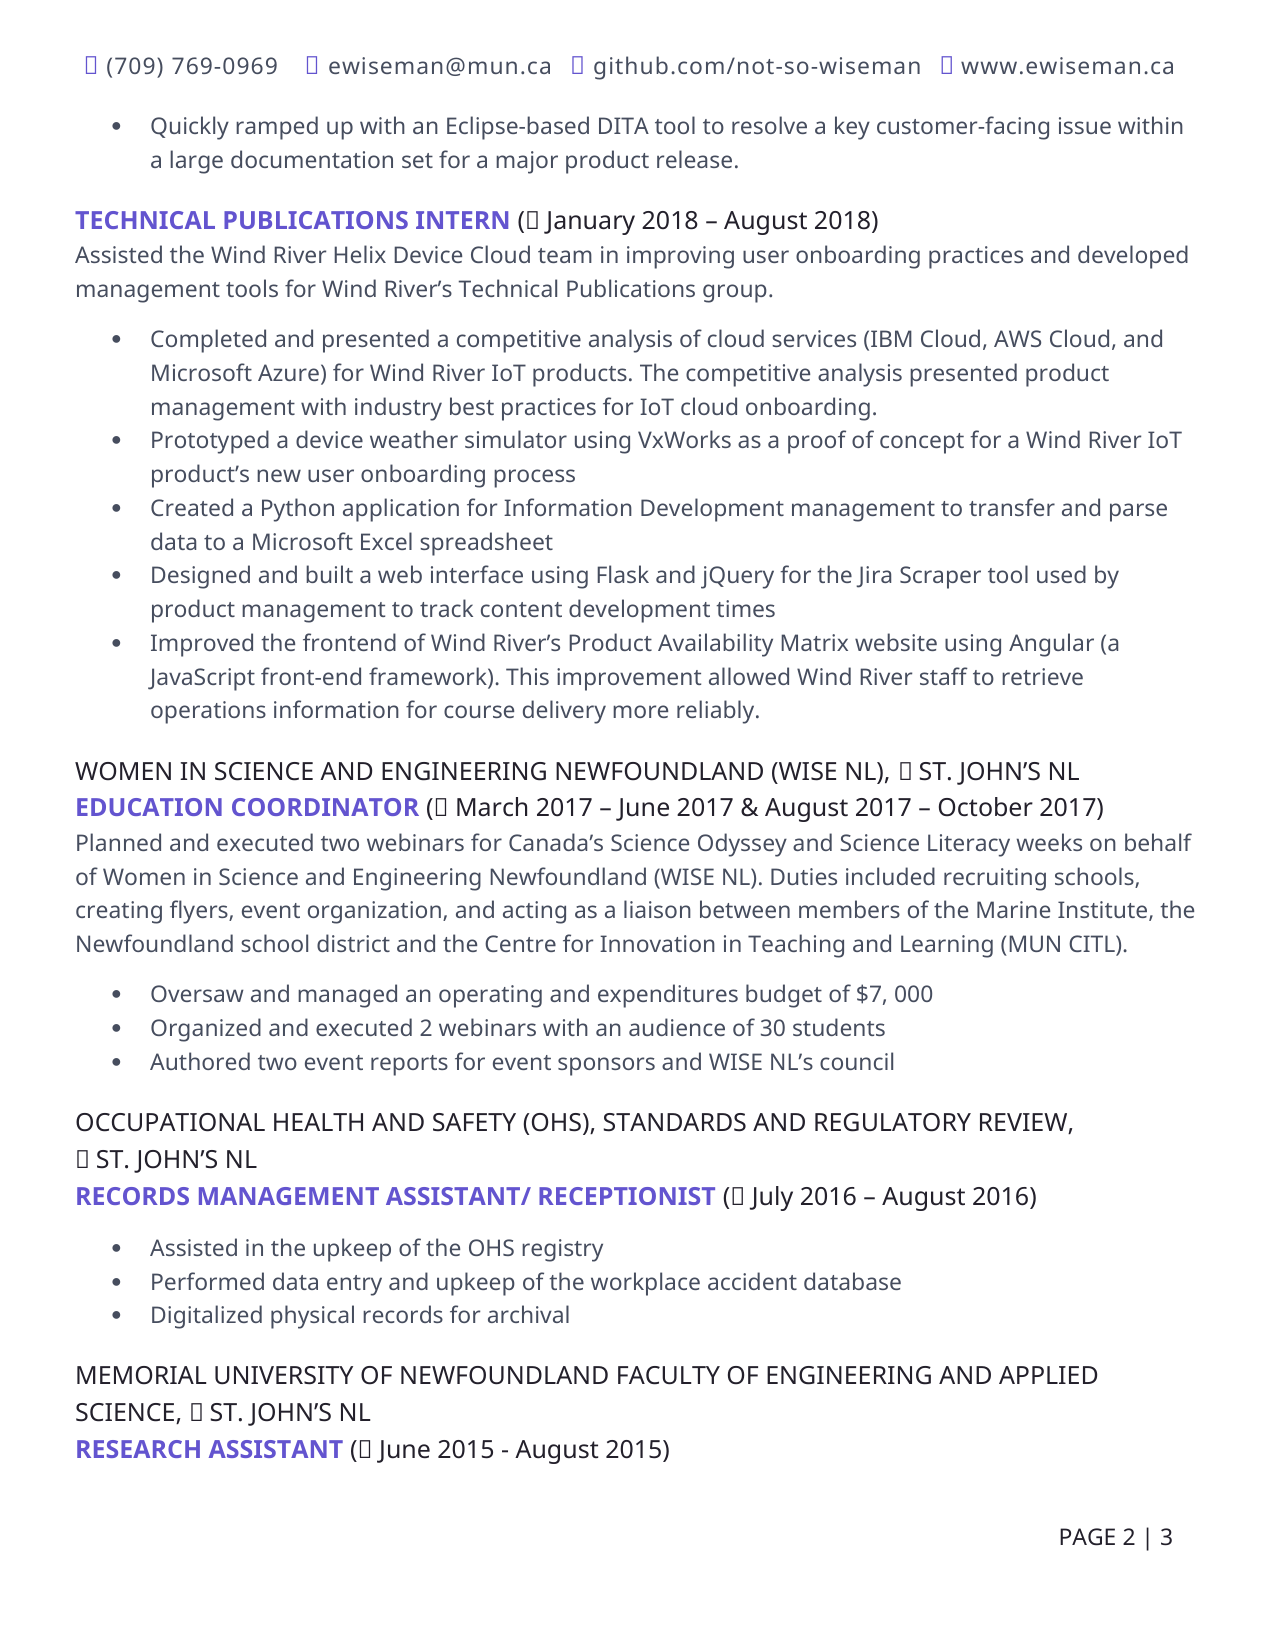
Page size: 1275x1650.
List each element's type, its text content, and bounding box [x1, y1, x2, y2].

list Organized and executed 2 webinars with an audience of 30 students [112, 1012, 1200, 1043]
text Assisted the Wind River Helix Device Cloud team in improving user onboarding practices and developed management tools for Wind River’s Technical Publications group. [75, 239, 1200, 304]
subtitle OCCUPATIONAL HEALTH AND SAFETY (OHS), STANDARDS AND REGULATORY REVIEW, [75, 1105, 1200, 1139]
list Performed data entry and upkeep of the workplace accident database [112, 1265, 1200, 1297]
subtitle MEMORIAL UNIVERSITY OF NEWFOUNDLAND FACULTY OF ENGINEERING AND APPLIED SCIENCE,  ST. JOHN’S NL [75, 1358, 1200, 1429]
subtitle WOMEN IN SCIENCE AND ENGINEERING NEWFOUNDLAND (WISE NL),  ST. JOHN’S NL [75, 753, 1200, 787]
list Created a Python application for Information Development management to transfer and parse data to a Microsoft Excel spreadsheet [112, 492, 1200, 557]
text Planned and executed two webinars for Canada’s Science Odyssey and Science Literacy weeks on behalf of Women in Science and Engineering Newfoundland (WISE NL). Duties included recruiting schools, creating flyers, event organization, and acting as a liaison between members of the Marine Institute, the Newfoundland school district and the Centre for Innovation in Teaching and Learning (MUN CITL). [75, 827, 1200, 959]
list Completed and presented a competitive analysis of cloud services (IBM Cloud, AWS Cloud, and Microsoft Azure) for Wind River IoT products. The competitive analysis presented product management with industry best practices for IoT cloud onboarding. [112, 323, 1200, 422]
list Authored two event reports for event sponsors and WISE NL’s council [112, 1046, 1200, 1077]
list Improved the frontend of Wind River’s Product Availability Matrix website using Angular (a JavaScript front-end framework). This improvement allowed Wind River staff to retrieve operations information for course delivery more reliably. [112, 627, 1200, 726]
list Digitalized physical records for archival [112, 1299, 1200, 1330]
list Oversaw and managed an operating and expenditures budget of $7, 000 [112, 978, 1200, 1010]
list Designed and built a web interface using Flask and jQuery for the Jira Scraper tool used by product management to track content development times [112, 559, 1200, 624]
list Prototyped a device weather simulator using VxWorks as a proof of concept for a Wind River IoT product’s new user onboarding process [112, 424, 1200, 489]
subtitle TECHNICAL PUBLICATIONS INTERN ( January 2018 – August 2018) [75, 202, 1200, 236]
list Quickly ramped up with an Eclipse-based DITA tool to resolve a key customer-facing issue within a large documentation set for a major product release. [112, 110, 1200, 175]
subtitle RESEARCH ASSISTANT ( June 2015 - August 2015) [75, 1431, 1200, 1466]
subtitle  ST. JOHN’S NL [75, 1141, 1200, 1176]
subtitle EDUCATION COORDINATOR ( March 2017 – June 2017 & August 2017 – October 2017) [75, 790, 1200, 824]
subtitle RECORDS MANAGEMENT ASSISTANT/ RECEPTIONIST ( July 2016 – August 2016) [75, 1178, 1200, 1212]
list Assisted in the upkeep of the OHS registry [112, 1232, 1200, 1263]
